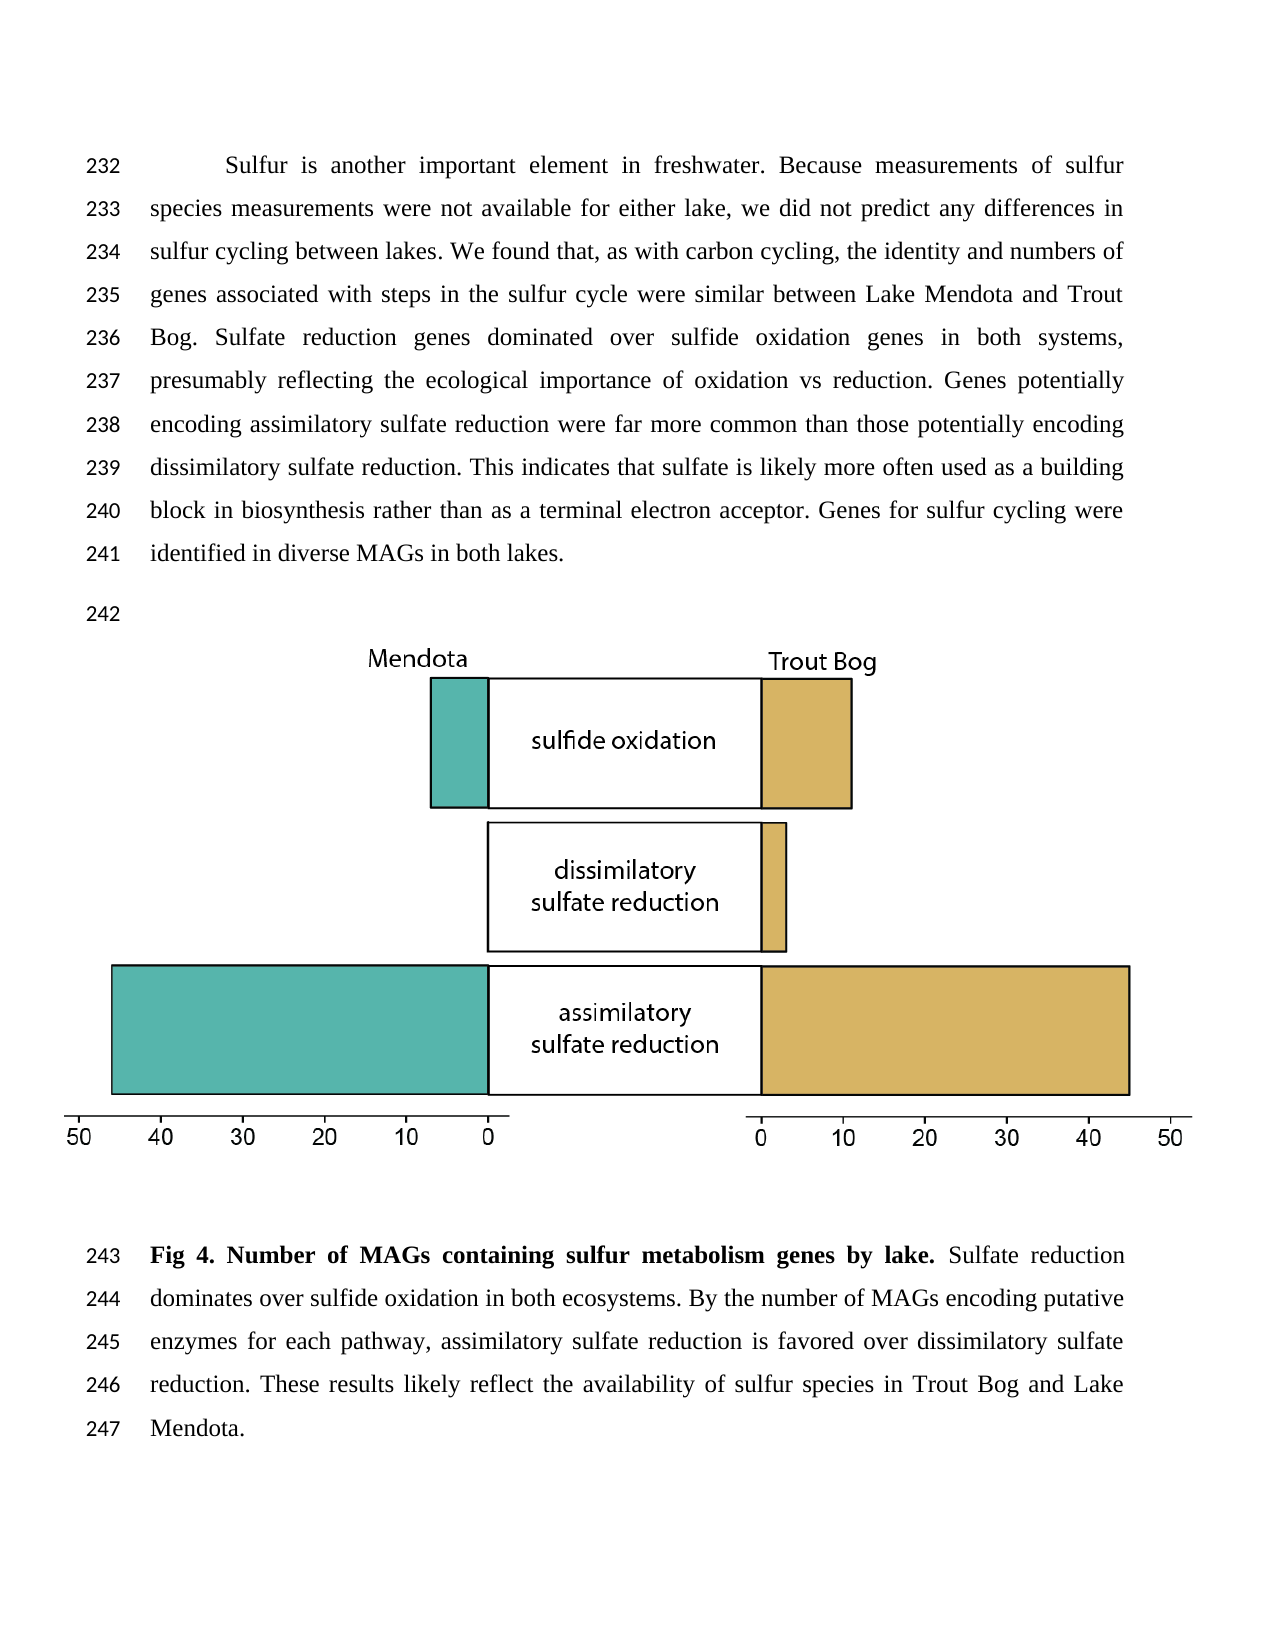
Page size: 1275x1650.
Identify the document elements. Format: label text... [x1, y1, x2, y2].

text Fig 4. Number of MAGs containing sulfur metabolism genes by lake. Sulfate reduction dominates over sulfide oxidation in both ecosystems. By the number of MAGs encoding putative enzymes for each pathway, assimilatory sulfate reduction is favored over dissimilatory sulfate reduction. These results likely reflect the availability of sulfur species in Trout Bog and Lake Mendota. [150, 1195, 1125, 1441]
text Sulfur is another important element in freshwater. Because measurements of sulfur species measurements were not available for either lake, we did not predict any differences in sulfur cycling between lakes. We found that, as with carbon cycling, the identity and numbers of genes associated with steps in the sulfur cycle were similar between Lake Mendota and Trout Bog. Sulfate reduction genes dominated over sulfide oxidation genes in both systems, presumably reflecting the ecological importance of oxidation vs reduction. Genes potentially encoding assimilatory sulfate reduction were far more common than those potentially encoding dissimilatory sulfate reduction. This indicates that sulfate is likely more often used as a building block in biosynthesis rather than as a terminal electron acceptor. Genes for sulfur cycling were identified in diverse MAGs in both lakes. [150, 150, 1125, 567]
picture [41, 643, 1204, 1195]
